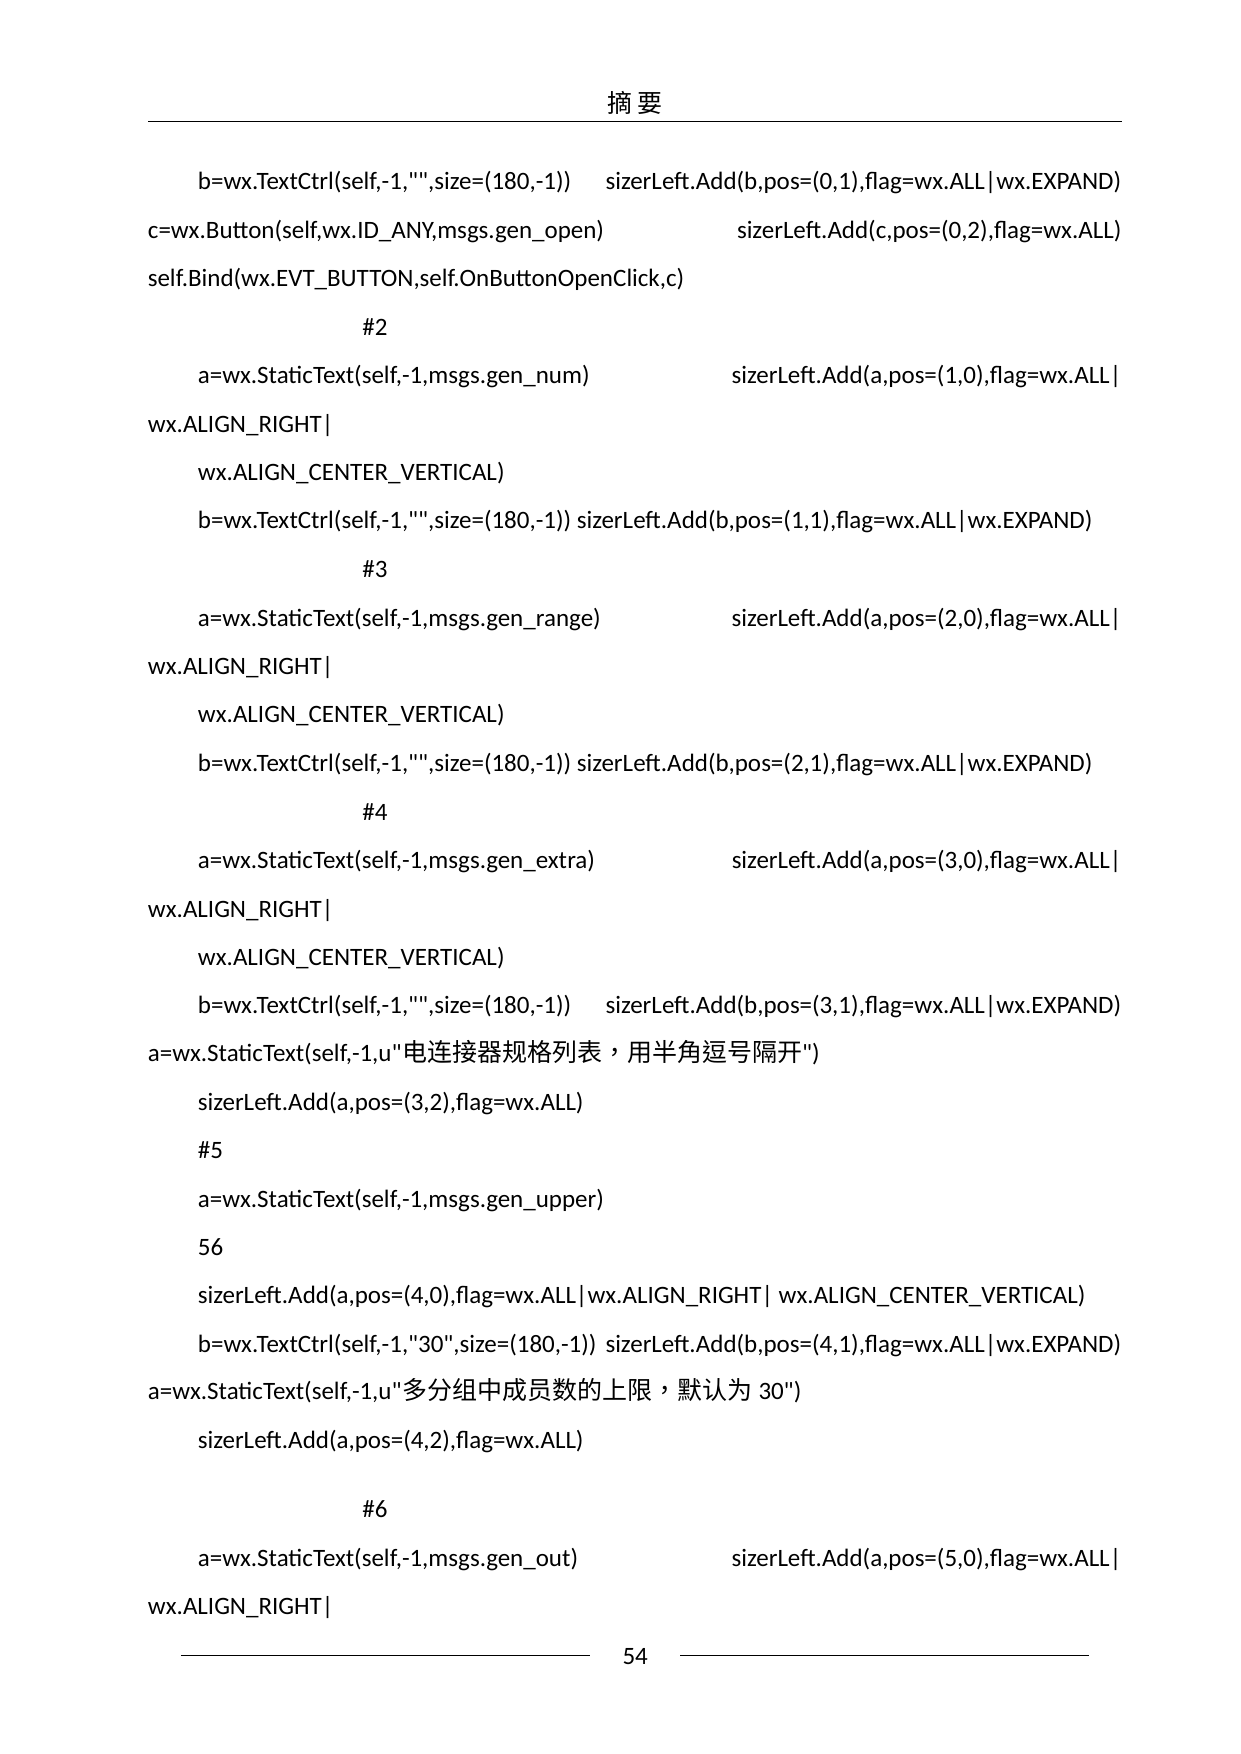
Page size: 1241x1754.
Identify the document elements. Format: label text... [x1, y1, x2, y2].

text a=wx.StaticText(self,-1,msgs.gen_out) sizerLeft.Add(a,pos=(5,0),flag=wx.ALL|wx.ALIGN_RIGHT| [148, 1524, 1122, 1621]
text 56 [148, 1213, 1122, 1262]
text b=wx.TextCtrl(self,-1,"",size=(180,-1)) sizerLeft.Add(b,pos=(2,1),flag=wx.ALL|wx.EXPAND) [148, 729, 1122, 777]
text wx.ALIGN_CENTER_VERTICAL) [148, 438, 1122, 487]
text #6 [312, 1476, 1122, 1524]
text #4 [312, 778, 1122, 827]
text wx.ALIGN_CENTER_VERTICAL) [148, 923, 1122, 972]
text a=wx.StaticText(self,-1,msgs.gen_upper) [148, 1165, 1122, 1213]
text b=wx.TextCtrl(self,-1,"",size=(180,-1)) sizerLeft.Add(b,pos=(3,1),flag=wx.ALL|wx.EXPAND) a=wx.StaticText(self,-1,u"电连接器规格列表，用半角逗号隔开") [148, 972, 1122, 1068]
text a=wx.StaticText(self,-1,msgs.gen_extra) sizerLeft.Add(a,pos=(3,0),flag=wx.ALL|wx.ALIGN_RIGHT| [148, 827, 1122, 923]
text a=wx.StaticText(self,-1,msgs.gen_range) sizerLeft.Add(a,pos=(2,0),flag=wx.ALL|wx.ALIGN_RIGHT| [148, 584, 1122, 681]
text sizerLeft.Add(a,pos=(4,2),flag=wx.ALL) [148, 1407, 1122, 1455]
text wx.ALIGN_CENTER_VERTICAL) [148, 681, 1122, 729]
text sizerLeft.Add(a,pos=(4,0),flag=wx.ALL|wx.ALIGN_RIGHT| wx.ALIGN_CENTER_VERTICAL) [148, 1262, 1122, 1310]
text b=wx.TextCtrl(self,-1,"",size=(180,-1)) sizerLeft.Add(b,pos=(0,1),flag=wx.ALL|wx.EXPAND) c=wx.Button(self,wx.ID_ANY,msgs.gen_open) sizerLeft.Add(c,pos=(0,2),flag=wx.ALL) self.Bind(wx.EVT_BUTTON,self.OnButtonOpenClick,c) [148, 148, 1122, 293]
text b=wx.TextCtrl(self,-1,"30",size=(180,-1)) sizerLeft.Add(b,pos=(4,1),flag=wx.ALL|wx.EXPAND) a=wx.StaticText(self,-1,u"多分组中成员数的上限，默认为 30") [148, 1310, 1122, 1407]
text #5 [148, 1117, 1122, 1165]
text b=wx.TextCtrl(self,-1,"",size=(180,-1)) sizerLeft.Add(b,pos=(1,1),flag=wx.ALL|wx.EXPAND) [148, 487, 1122, 535]
text a=wx.StaticText(self,-1,msgs.gen_num) sizerLeft.Add(a,pos=(1,0),flag=wx.ALL|wx.ALIGN_RIGHT| [148, 342, 1122, 438]
text #3 [312, 536, 1122, 584]
text sizerLeft.Add(a,pos=(3,2),flag=wx.ALL) [148, 1068, 1122, 1117]
text #2 [312, 293, 1122, 342]
